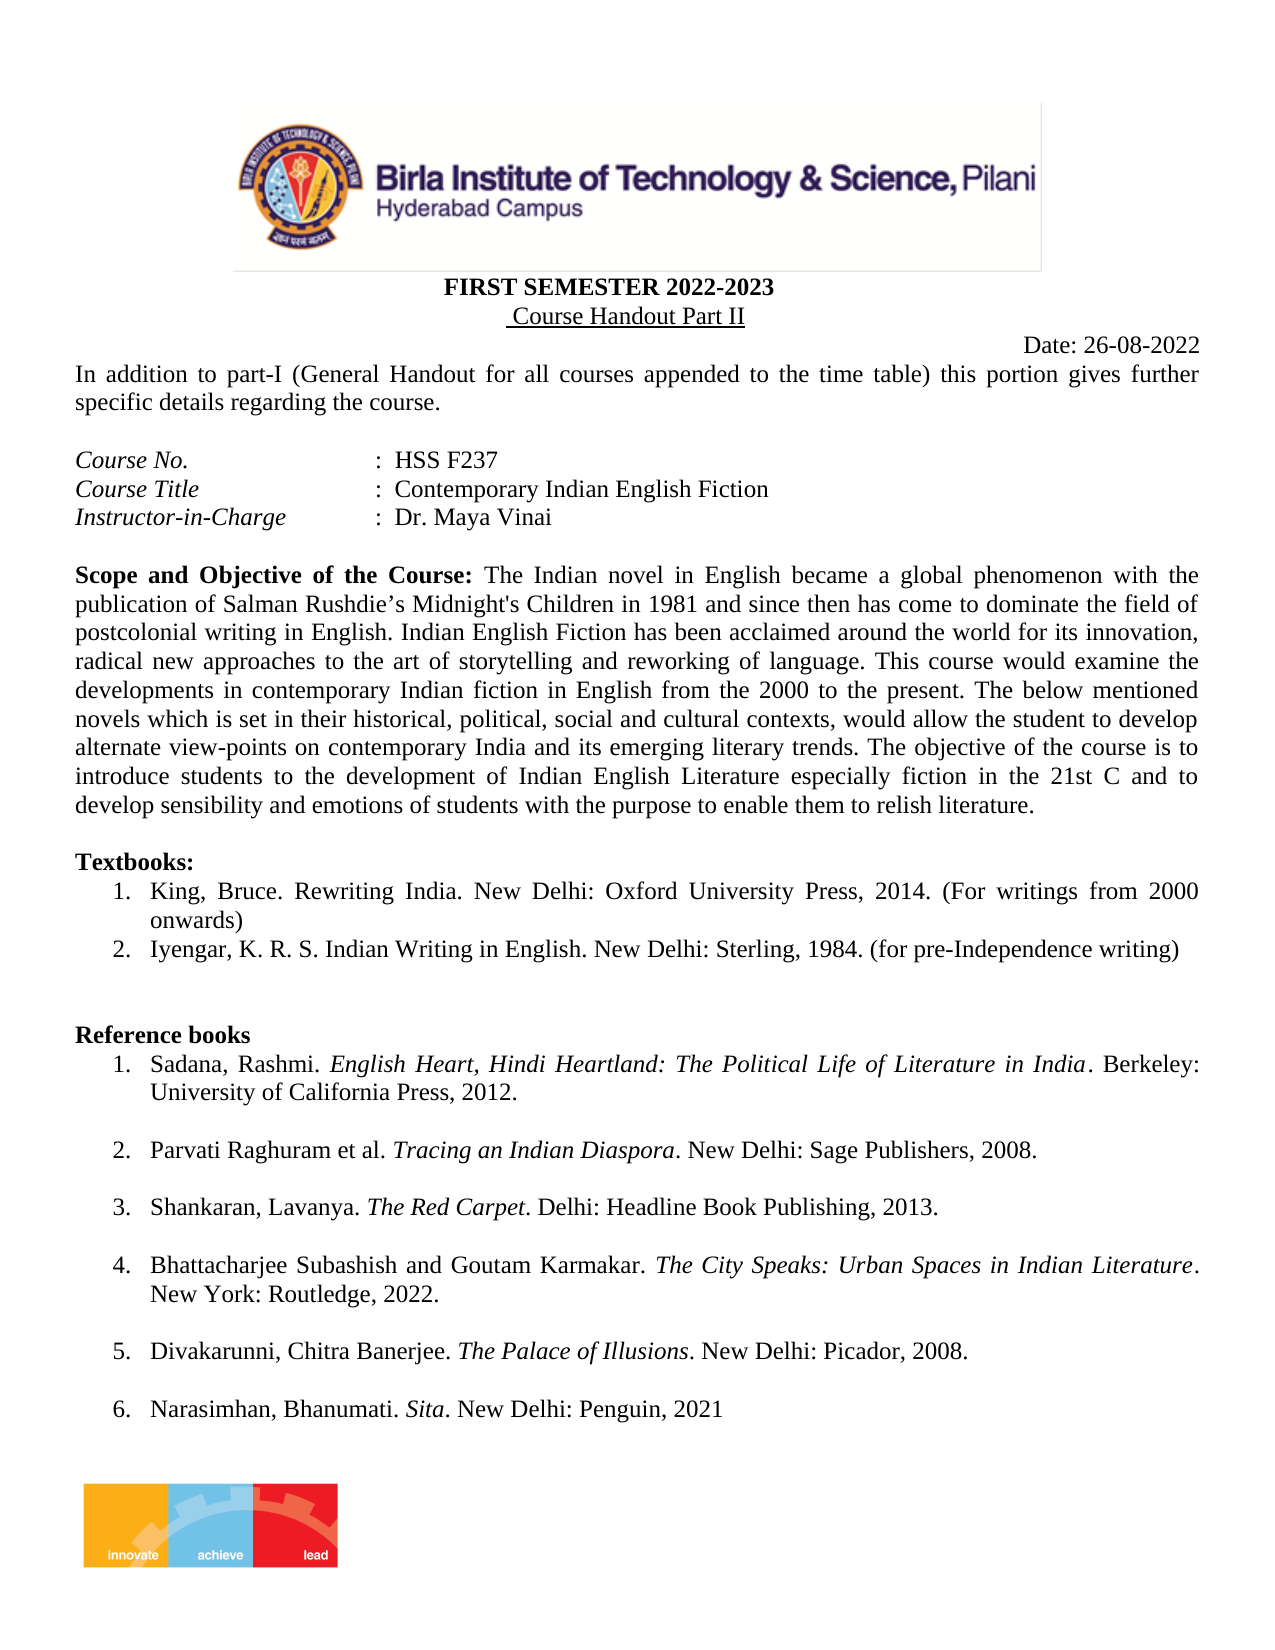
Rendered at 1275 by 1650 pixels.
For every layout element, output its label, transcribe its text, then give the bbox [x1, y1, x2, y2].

list Iyengar, K. R. S. Indian Writing in English. New Delhi: Sterling, 1984. (for pre-Independence writing) [112, 934, 1200, 962]
subtitle Course Title : Contemporary Indian English Fiction [75, 474, 1200, 502]
picture [75, 1476, 346, 1575]
list Sadana, Rashmi. English Heart, Hindi Heartland: The Political Life of Literature in India. Berkeley: University of California Press, 2012. [112, 1049, 1200, 1106]
text Textbooks: [75, 847, 1200, 876]
list King, Bruce. Rewriting India. New Delhi: Oxford University Press, 2014. (For writings from 2000 onwards) [112, 876, 1200, 934]
text Reference books [75, 1020, 1200, 1049]
subtitle Instructor-in-Charge : Dr. Maya Vinai [75, 502, 1200, 531]
text Course No. : HSS F237 [75, 445, 1200, 474]
list Narasimhan, Bhanumati. Sita. New Delhi: Penguin, 2021 [112, 1394, 1200, 1422]
list Divakarunni, Chitra Banerjee. The Palace of Illusions. New Delhi: Picador, 2008. [112, 1336, 1200, 1365]
text FIRST SEMESTER 2022-2023 [75, 272, 1200, 301]
list Shankaran, Lavanya. The Red Carpet. Delhi: Headline Book Publishing, 2013. [112, 1192, 1200, 1221]
text In addition to part-I (General Handout for all courses appended to the time table) this portion gives further specific details regarding the course. [75, 359, 1200, 416]
list Parvati Raghuram et al. Tracing an Indian Diaspora. New Delhi: Sage Publishers, 2008. [112, 1135, 1200, 1164]
subtitle Course Handout Part II [75, 301, 1200, 330]
text Scope and Objective of the Course: The Indian novel in English became a global phenomenon with the publication of Salman Rushdie’s Midnight's Children in 1981 and since then has come to dominate the field of postcolonial writing in English. Indian English Fiction has been acclaimed around the world for its innovation, radical new approaches to the art of storytelling and reworking of language. This course would examine the developments in contemporary Indian fiction in English from the 2000 to the present. The below mentioned novels which is set in their historical, political, social and cultural contexts, would allow the student to develop alternate view-points on contemporary India and its emerging literary trends. The objective of the course is to introduce students to the development of Indian English Literature especially fiction in the 21st C and to develop sensibility and emotions of students with the purpose to enable them to relish literature. [75, 560, 1200, 819]
list Bhattacharjee Subashish and Goutam Karmakar. The City Speaks: Urban Spaces in Indian Literature. New York: Routledge, 2022. [112, 1250, 1200, 1307]
text Date: 26-08-2022 [75, 330, 1200, 359]
picture [232, 103, 1043, 273]
